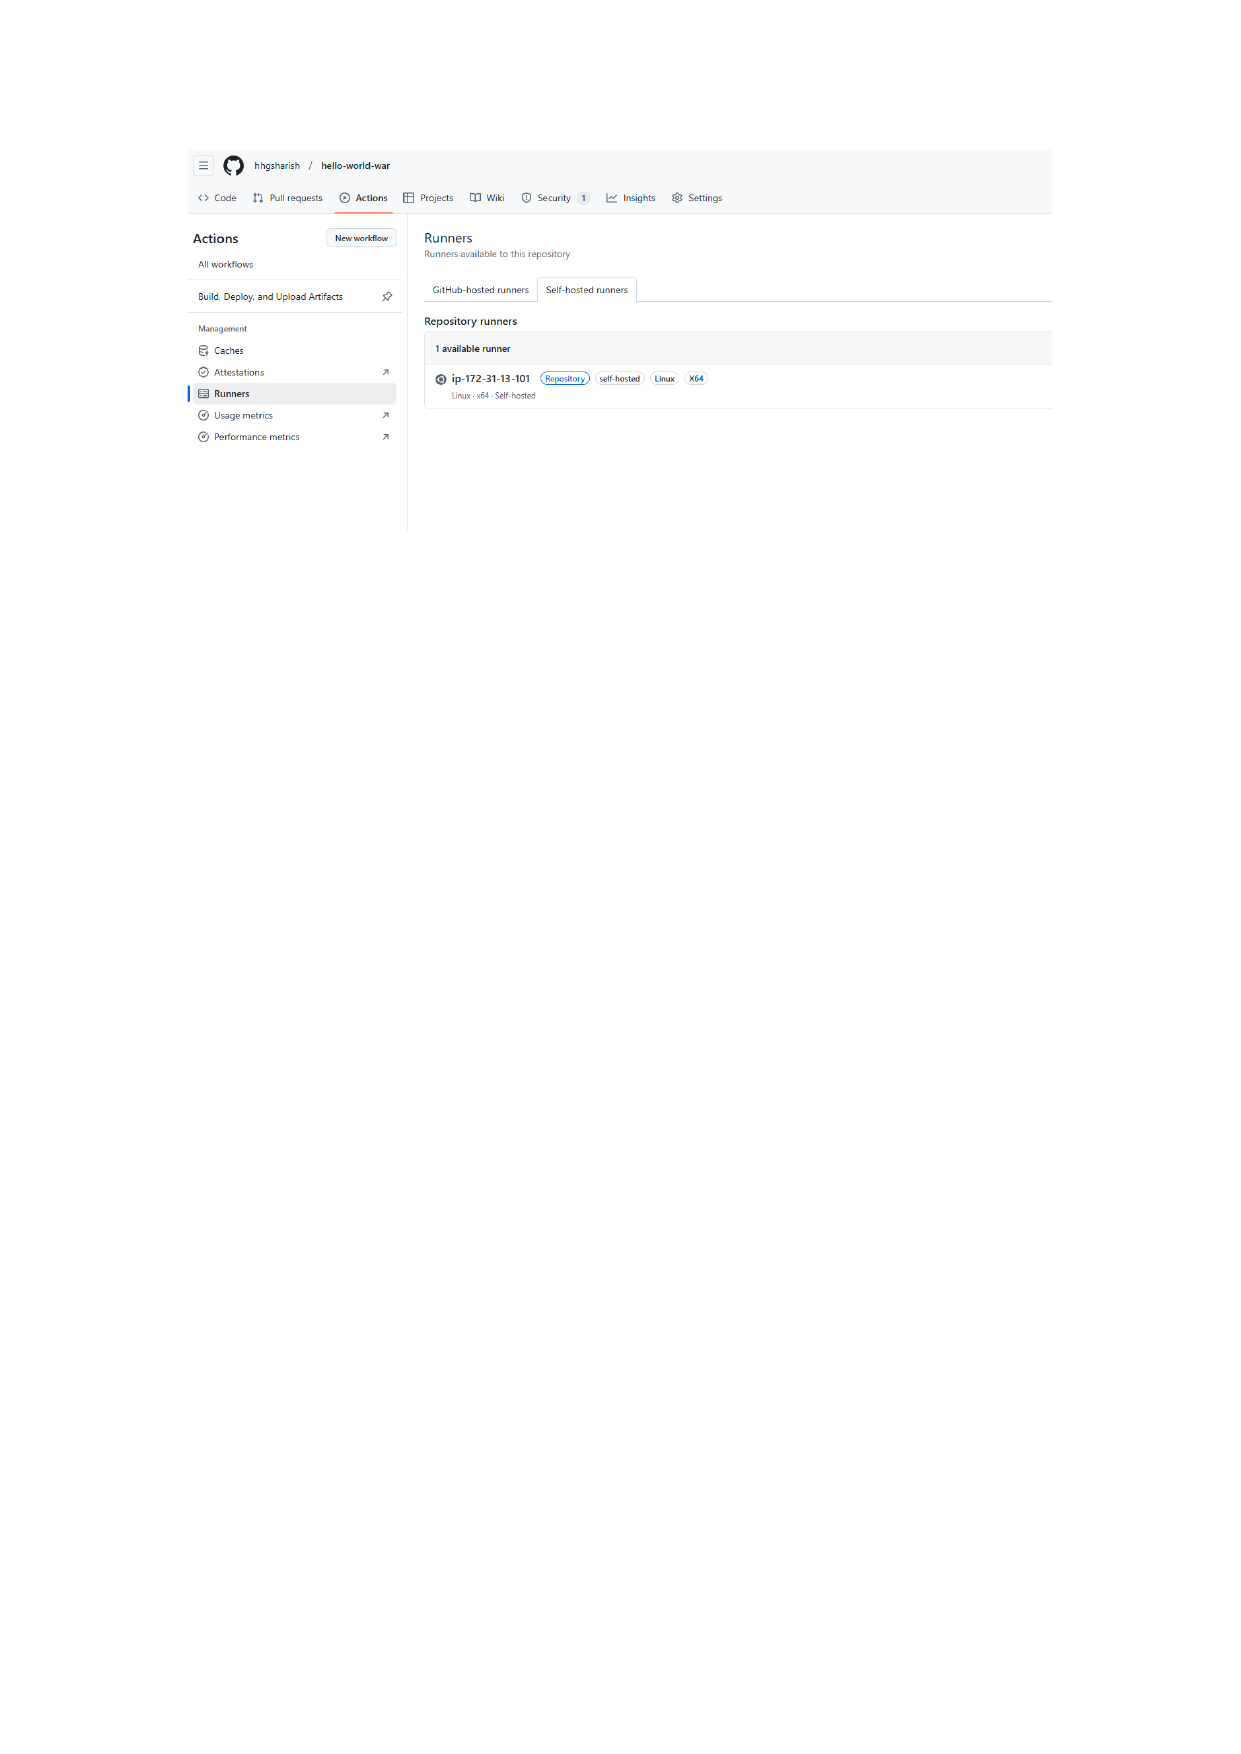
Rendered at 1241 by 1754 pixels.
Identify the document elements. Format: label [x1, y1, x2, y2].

picture [187, 150, 1053, 531]
